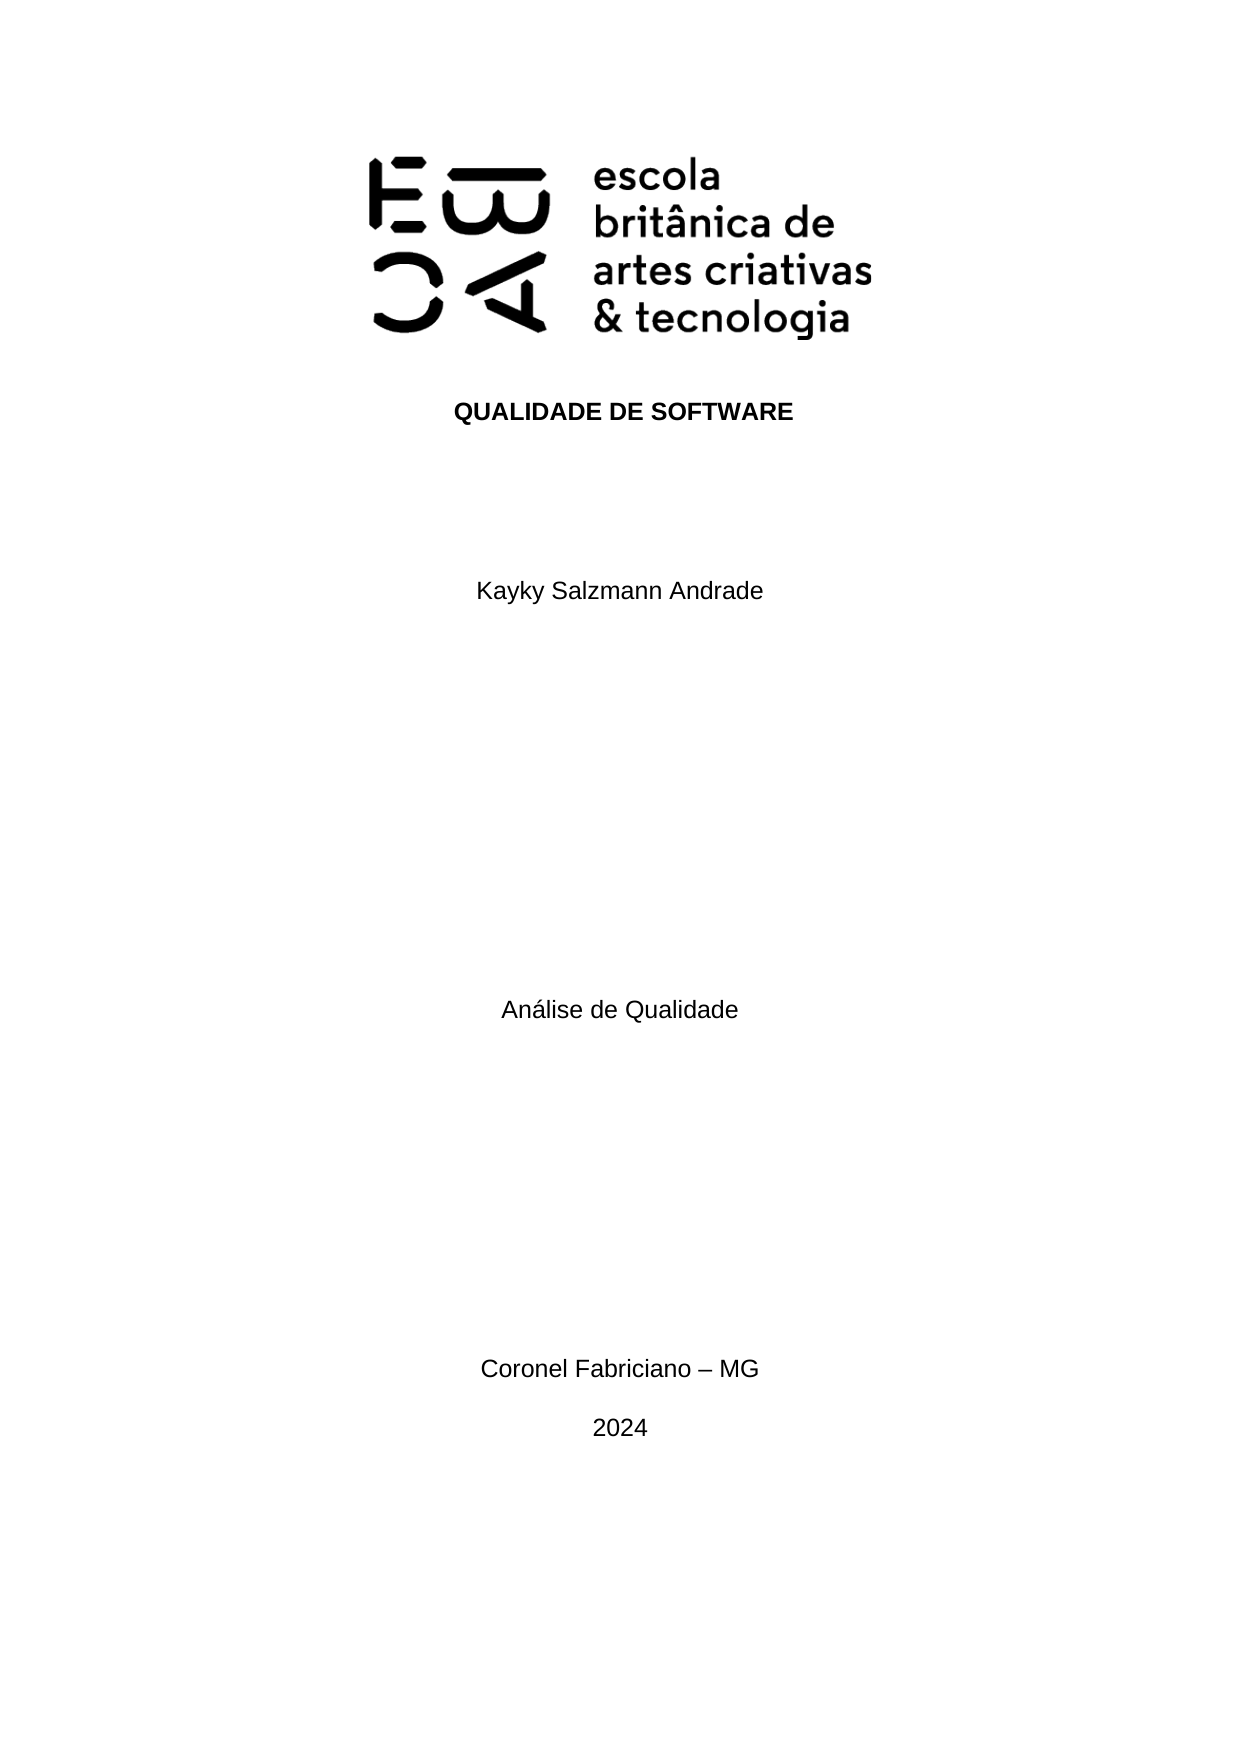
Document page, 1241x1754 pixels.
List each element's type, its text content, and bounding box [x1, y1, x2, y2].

picture [369, 147, 872, 340]
text 2024 [177, 1413, 1063, 1442]
text Análise de Qualidade [177, 995, 1063, 1024]
text QUALIDADE DE SOFTWARE [177, 397, 1063, 426]
text Kayky Salzmann Andrade [177, 576, 1063, 605]
text Coronel Fabriciano – MG [177, 1354, 1063, 1382]
